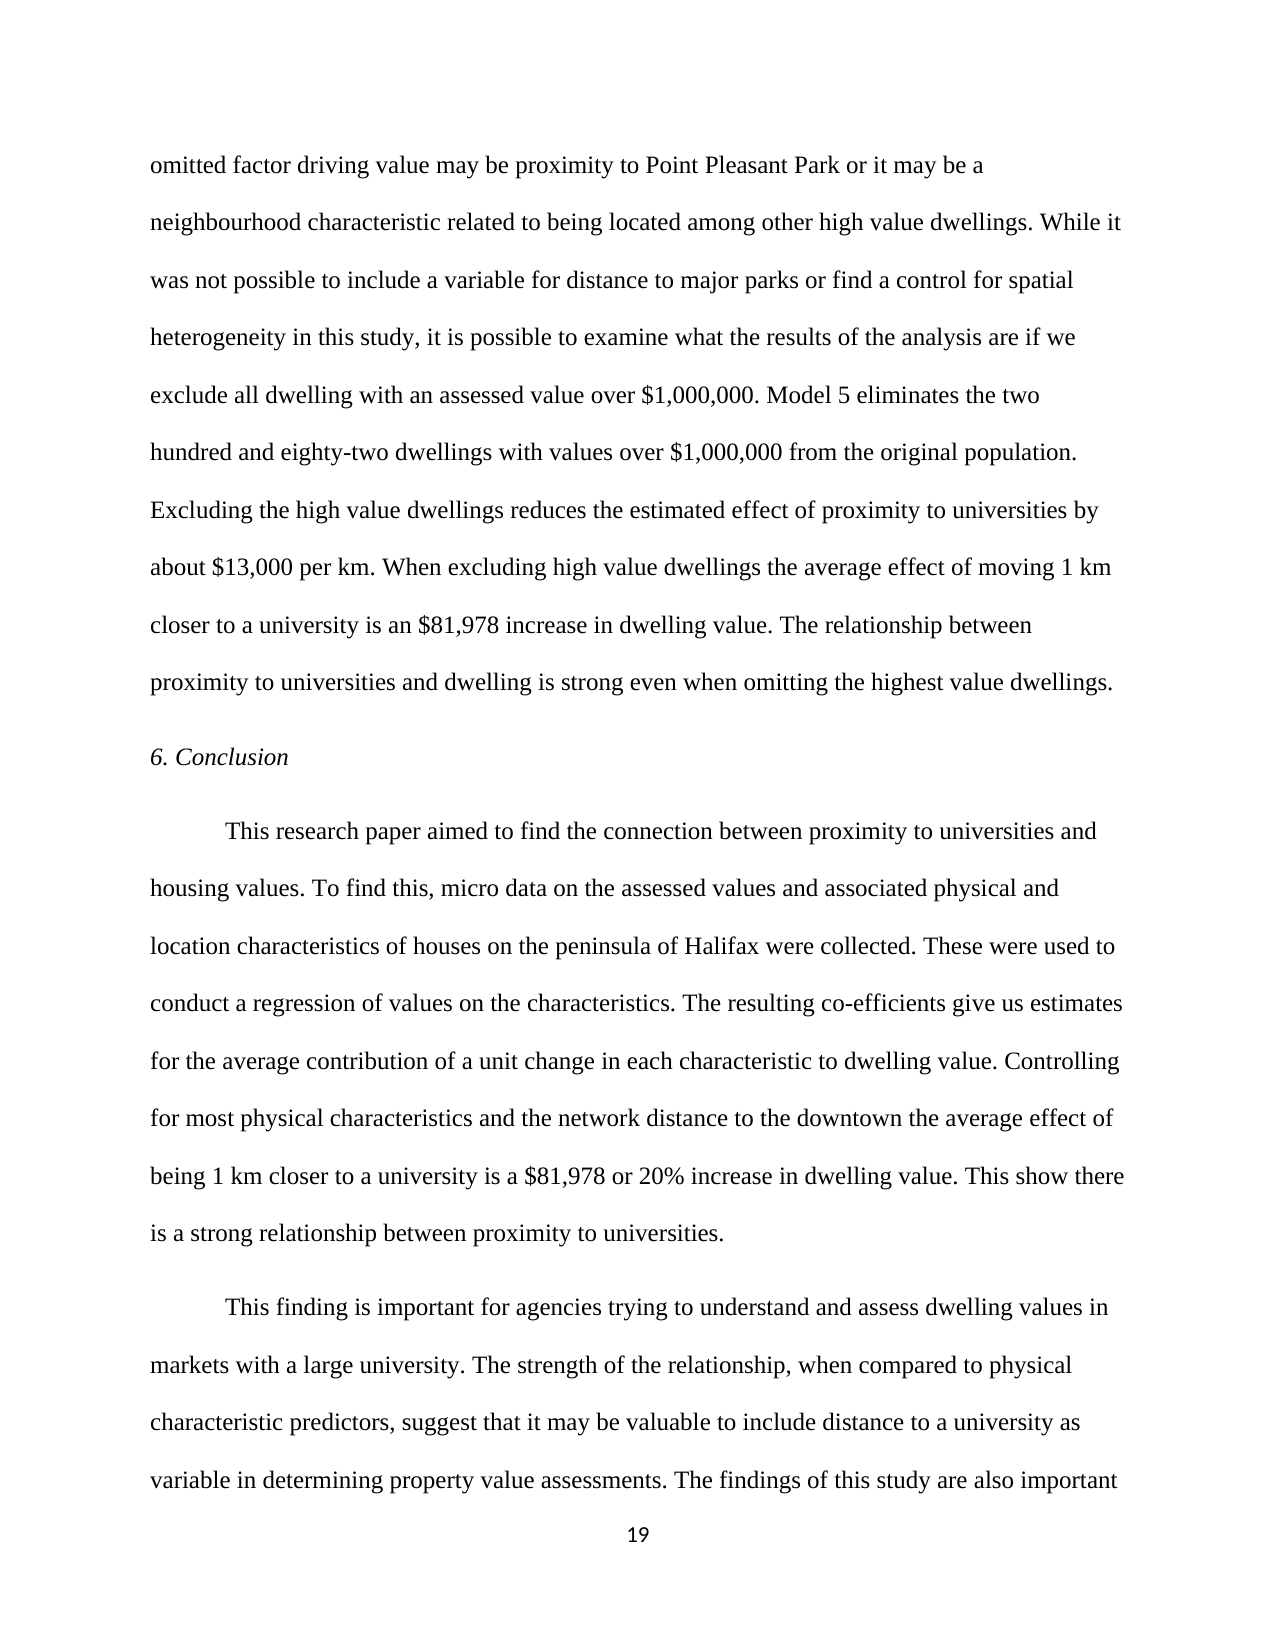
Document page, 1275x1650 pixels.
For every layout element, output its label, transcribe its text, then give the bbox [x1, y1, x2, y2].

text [150, 150, 1125, 696]
text 6. Conclusion [150, 742, 1125, 770]
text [150, 1292, 1125, 1494]
text This research paper aimed to find the connection between proximity to universities and housing values. To find this, micro data on the assessed values and associated physical and location characteristics of houses on the peninsula of Halifax were collected. These were used to conduct a regression of values on the characteristics. The resulting co-efficients give us estimates for the average contribution of a unit change in each characteristic to dwelling value. Controlling for most physical characteristics and the network distance to the downtown the average effect of being 1 km closer to a university is a $81,978 or 20% increase in dwelling value. This show there is a strong relationship between proximity to universities. [150, 816, 1125, 1247]
